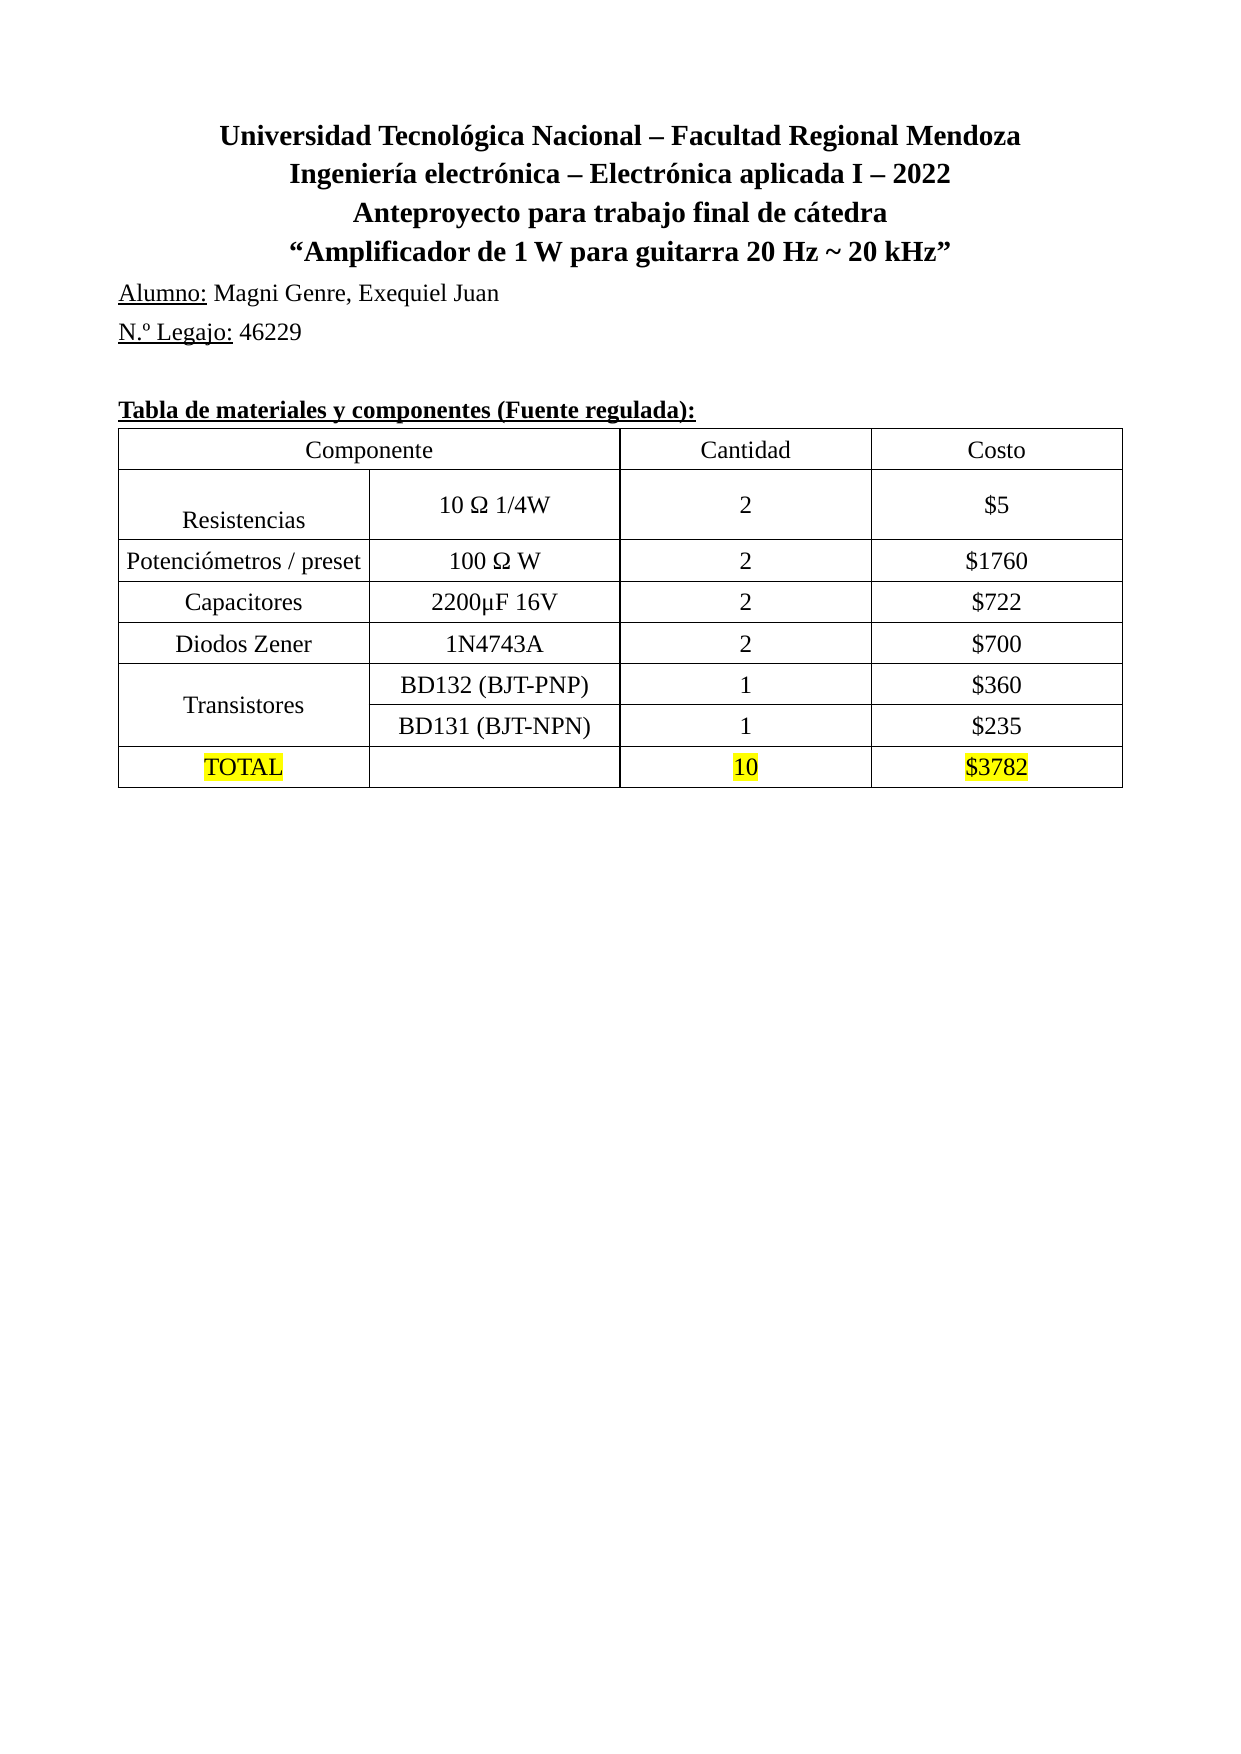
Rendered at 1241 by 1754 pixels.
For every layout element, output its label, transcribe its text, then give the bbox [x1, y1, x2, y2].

table_cell BD132 (BJT-PNP) [370, 664, 619, 704]
table_cell $235 [872, 705, 1122, 746]
table_cell Transistores [119, 664, 369, 746]
table_cell TOTAL [119, 747, 369, 787]
table_cell $1760 [872, 540, 1122, 581]
table_cell 1 [621, 664, 871, 704]
table_cell Capacitores [119, 582, 369, 622]
table_cell 10 [621, 747, 871, 787]
table_cell Potenciómetros / preset [119, 540, 369, 581]
table_cell $722 [872, 582, 1122, 622]
table_cell 2 [621, 623, 871, 663]
table_cell Diodos Zener [119, 623, 369, 663]
text Tabla de materiales y componentes (Fuente regulada): [118, 395, 1122, 424]
table_cell 10 Ω 1/4W [370, 470, 619, 539]
table_cell 1 [621, 705, 871, 746]
table_cell $5 [872, 470, 1122, 539]
table_cell $3782 [872, 747, 1122, 787]
table_cell [370, 747, 619, 787]
table_header Cantidad [621, 429, 871, 469]
table_header Costo [872, 429, 1122, 469]
table_cell 2 [621, 582, 871, 622]
table_cell Resistencias [119, 470, 369, 539]
table_cell 2 [621, 540, 871, 581]
table_cell 100 Ω W [370, 540, 619, 581]
table_cell 1N4743A [370, 623, 619, 663]
table_cell BD131 (BJT-NPN) [370, 705, 619, 746]
table_header Componente [119, 429, 619, 469]
table_cell 2 [621, 470, 871, 539]
table_cell $700 [872, 623, 1122, 663]
table_cell 2200μF 16V [370, 582, 619, 622]
table_cell $360 [872, 664, 1122, 704]
